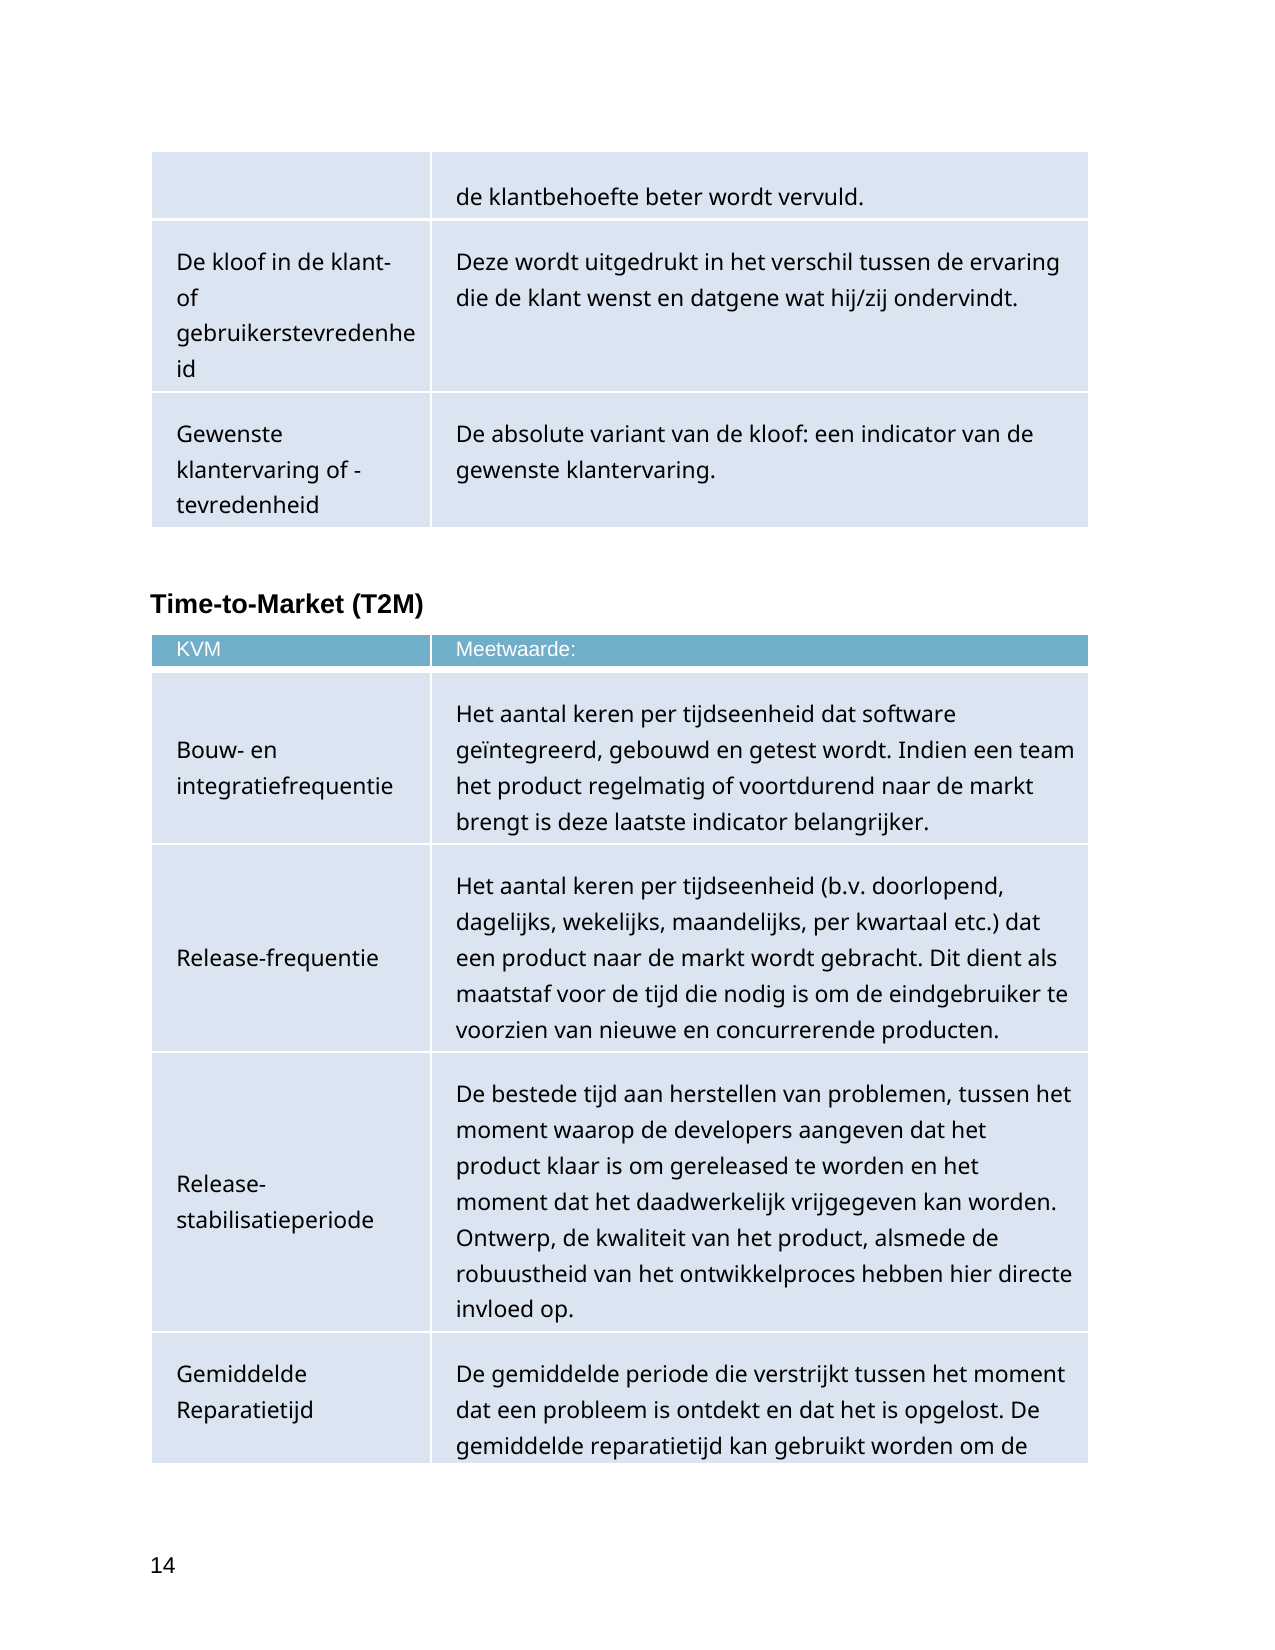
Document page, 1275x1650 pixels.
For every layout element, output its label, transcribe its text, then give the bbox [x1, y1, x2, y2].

table_cell Het aantal keren per tijdseenheid dat software geïntegreerd, gebouwd en getest wordt. Indien een team het product regelmatig of voortdurend naar de markt brengt is deze laatste indicator belangrijker. [432, 673, 1088, 843]
table_cell De absolute variant van de kloof: een indicator van de gewenste klantervaring. [432, 393, 1088, 527]
table_cell De kloof in de klant- of gebruikerstevredenheid [152, 221, 430, 391]
table_cell Gewenste klantervaring of -tevredenheid [152, 393, 430, 527]
table_cell Gemiddelde Reparatietijd [152, 1333, 430, 1463]
table_cell Bouw- en integratiefrequentie [152, 673, 430, 843]
table_cell Marktpotentie [152, 152, 430, 218]
table_cell Release-stabilisatieperiode [152, 1053, 430, 1331]
table_cell Deze wordt uitgedrukt in het verschil tussen de ervaring die de klant wenst en datgene wat hij/zij ondervindt. [432, 221, 1088, 391]
table_cell De bestede tijd aan herstellen van problemen, tussen het moment waarop de developers aangeven dat het product klaar is om gereleased te worden en het moment dat het daadwerkelijk vrijgegeven kan worden. Ontwerp, de kwaliteit van het product, alsmede de robuustheid van het ontwikkelproces hebben hier directe invloed op. [432, 1053, 1088, 1331]
table_header Meetwaarde: [432, 635, 1088, 666]
table_cell Het aantal keren per tijdseenheid (b.v. doorlopend, dagelijks, wekelijks, maandelijks, per kwartaal etc.) dat een product naar de markt wordt gebracht. Dit dient als maatstaf voor de tijd die nodig is om de eindgebruiker te voorzien van nieuwe en concurrerende producten. [432, 845, 1088, 1051]
table_header KVM [152, 635, 430, 666]
table_cell Release-frequentie [152, 845, 430, 1051]
subtitle Time-to-Market (T2M) [150, 588, 1125, 619]
